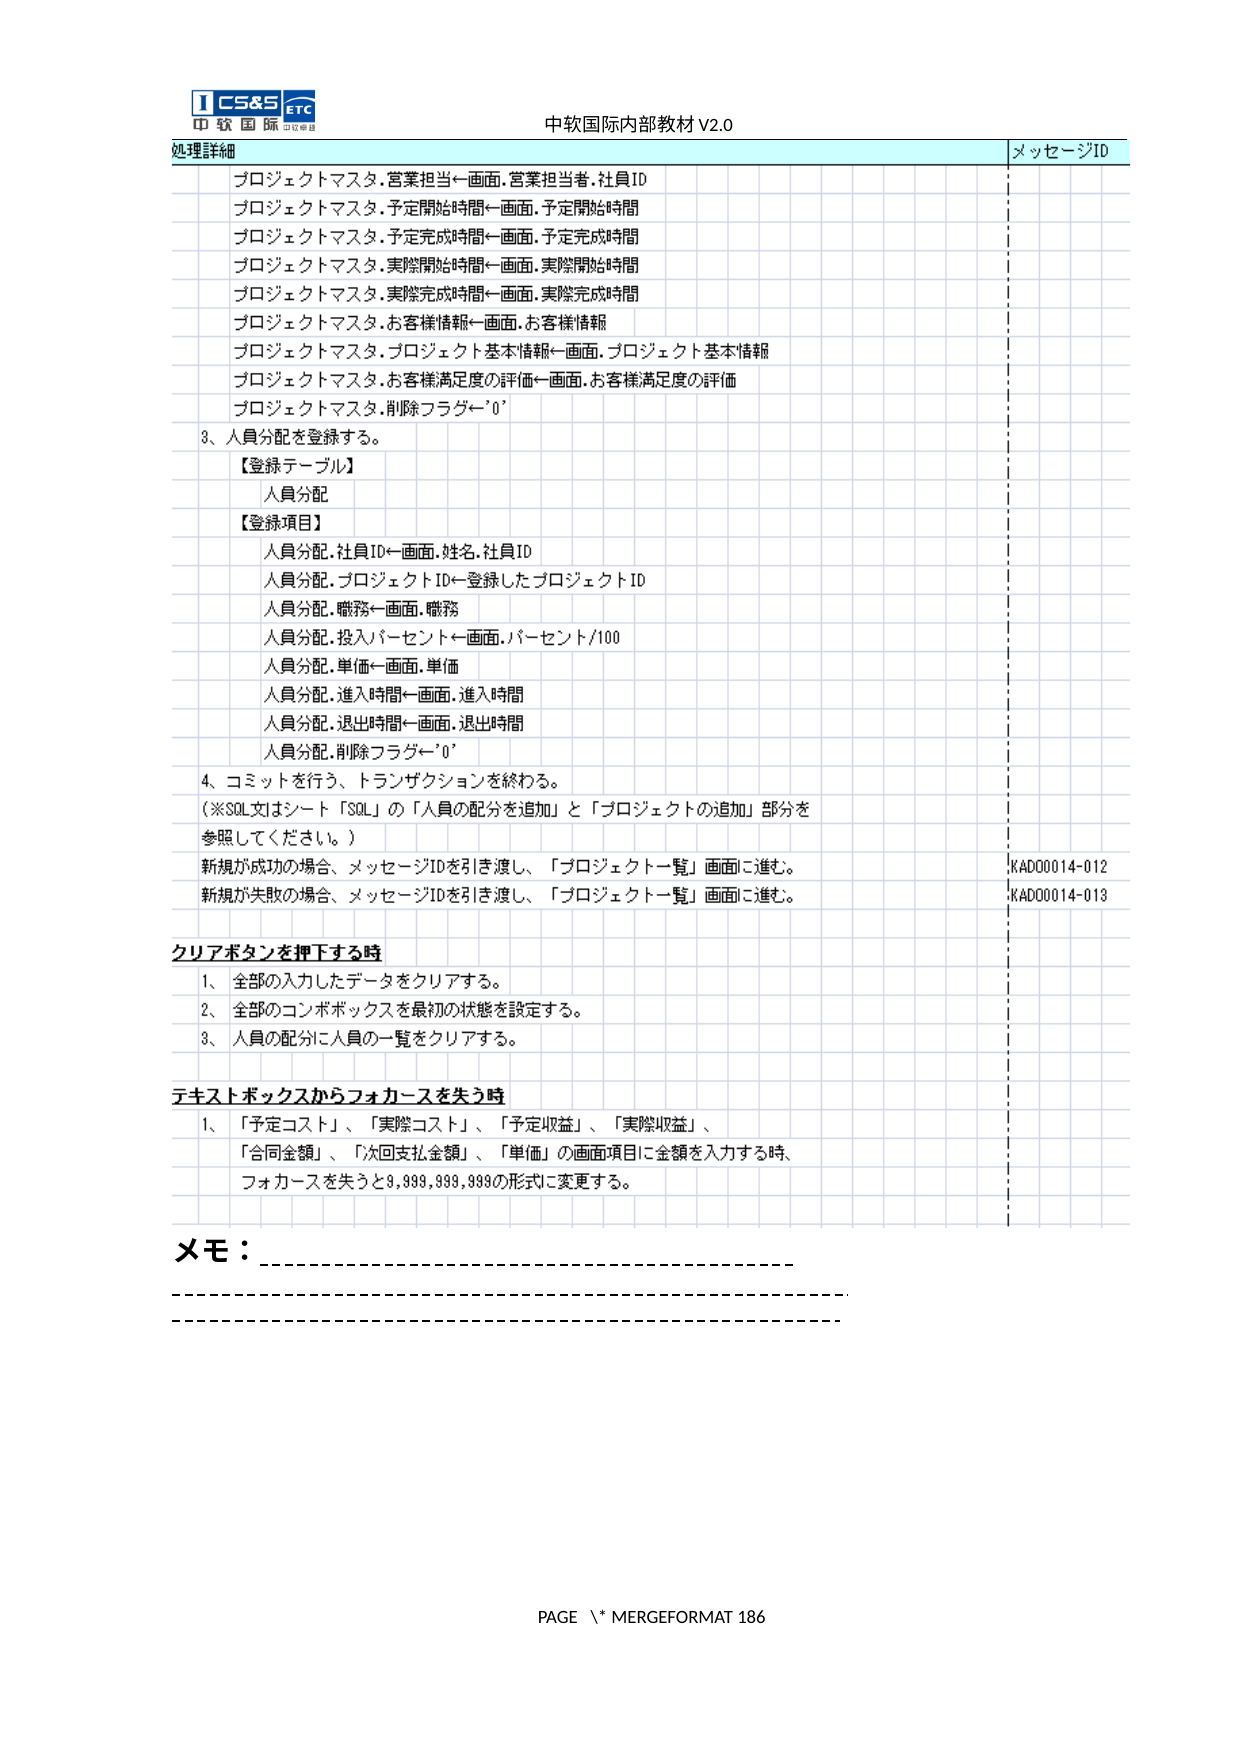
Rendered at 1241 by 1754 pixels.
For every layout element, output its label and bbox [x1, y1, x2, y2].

picture [190, 88, 316, 132]
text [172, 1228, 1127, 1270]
picture [171, 140, 1130, 1228]
